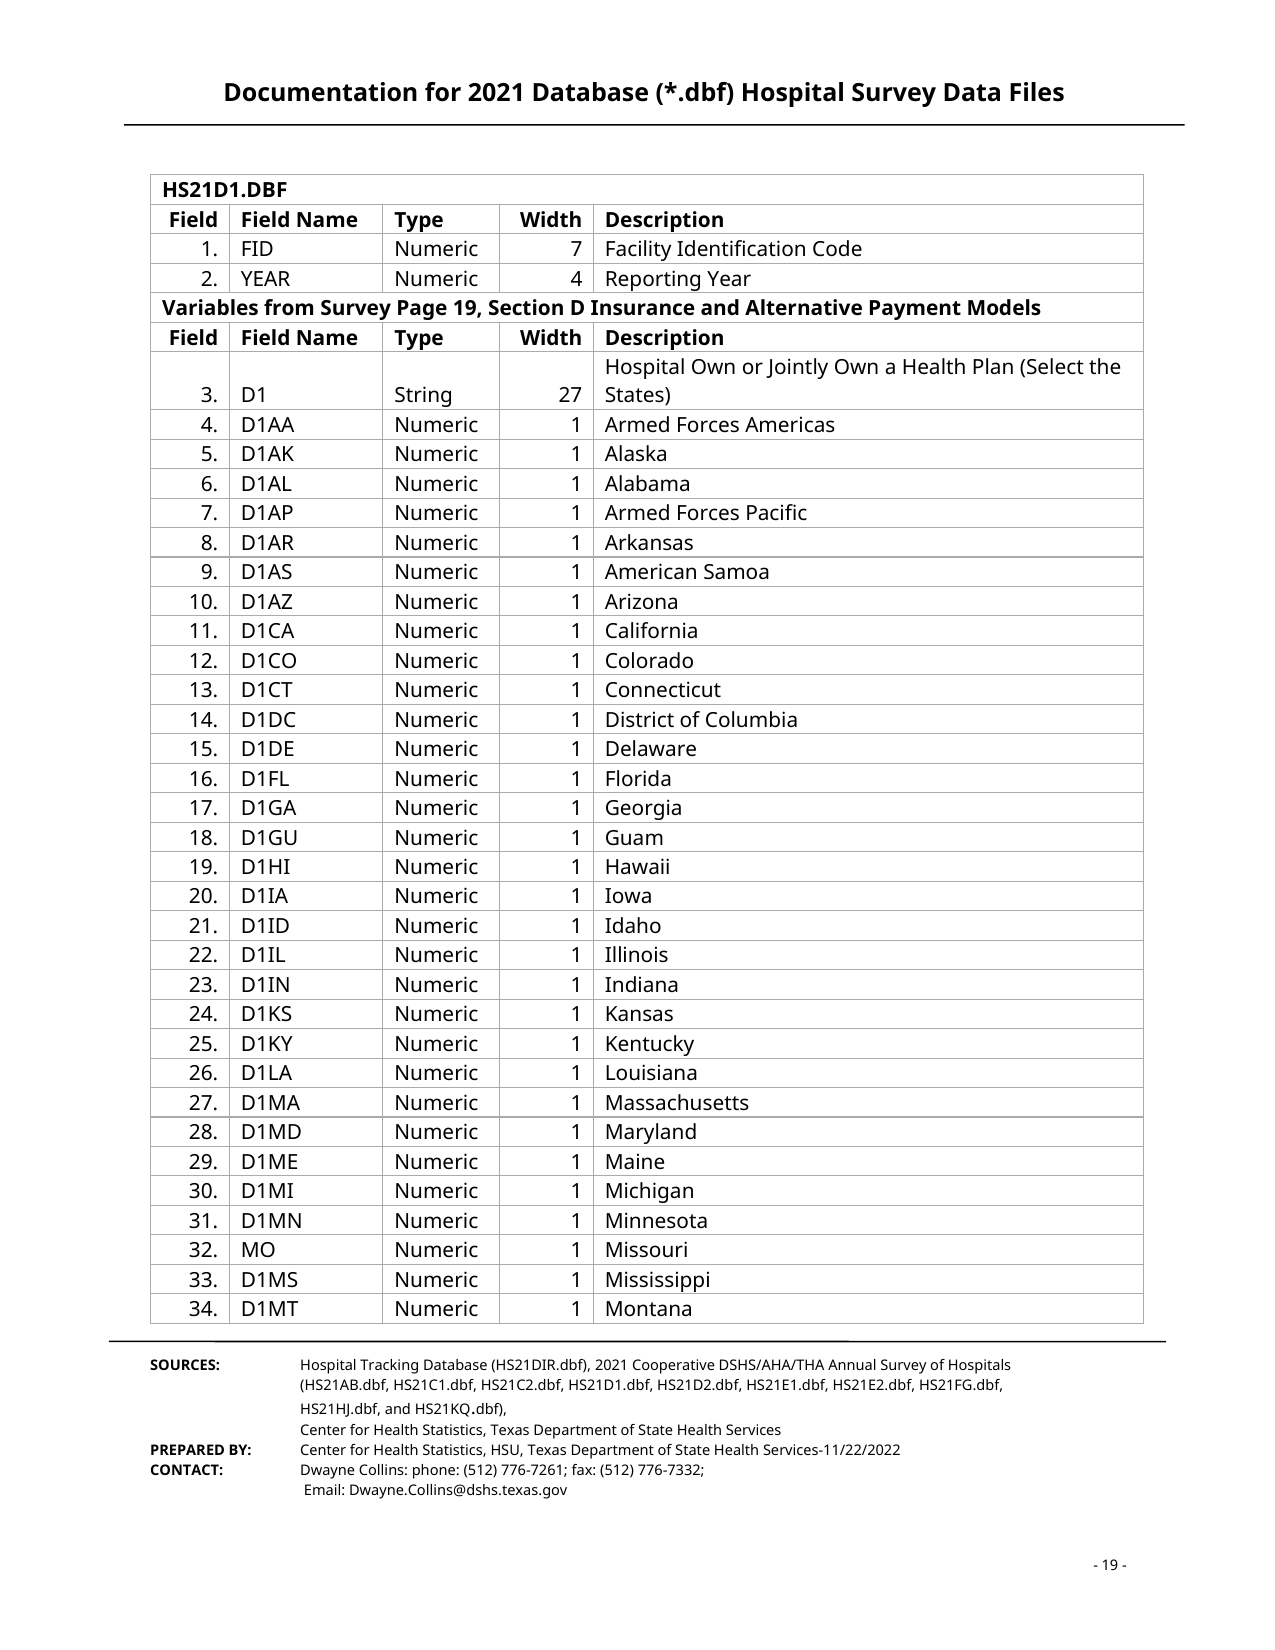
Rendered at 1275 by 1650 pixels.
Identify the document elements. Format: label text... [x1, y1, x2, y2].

table_cell 7 [500, 234, 593, 263]
table_cell Numeric [383, 675, 499, 704]
table_cell 1 [500, 675, 593, 704]
table_cell Numeric [383, 793, 499, 822]
table_cell Hawaii [594, 852, 1143, 881]
table_cell 10. [151, 587, 229, 615]
table_cell Numeric [383, 1088, 499, 1116]
table_cell Numeric [383, 1029, 499, 1057]
table_cell Numeric [383, 1000, 499, 1028]
table_cell American Samoa [594, 558, 1143, 586]
table_cell Minnesota [594, 1206, 1143, 1234]
table_cell D1MN [230, 1206, 382, 1234]
table_cell 1 [500, 1059, 593, 1087]
table_cell 30. [151, 1176, 229, 1205]
table_cell Reporting Year [594, 264, 1143, 292]
table_cell Numeric [383, 1059, 499, 1087]
table_cell 1 [500, 528, 593, 556]
table_cell Numeric [383, 528, 499, 556]
table_cell Massachusetts [594, 1088, 1143, 1116]
table_cell 1 [500, 1235, 593, 1264]
table_cell D1FL [230, 764, 382, 792]
table_cell D1AA [230, 410, 382, 438]
table_cell 16. [151, 764, 229, 792]
table_cell Numeric [383, 764, 499, 792]
table_cell Guam [594, 823, 1143, 851]
table_cell Maryland [594, 1118, 1143, 1146]
table_cell 1 [500, 1000, 593, 1028]
table_cell D1AK [230, 440, 382, 468]
table_cell D1CA [230, 616, 382, 645]
table_cell 1 [500, 911, 593, 939]
table_cell D1KY [230, 1029, 382, 1057]
table_cell 2. [151, 264, 229, 292]
table_cell Montana [594, 1294, 1143, 1323]
table_cell 18. [151, 823, 229, 851]
table_cell 32. [151, 1235, 229, 1264]
table_cell Field [151, 323, 229, 351]
table_cell D1IA [230, 882, 382, 910]
table_cell 24. [151, 1000, 229, 1028]
table_cell Facility Identification Code [594, 234, 1143, 263]
table_cell Missouri [594, 1235, 1143, 1264]
table_cell Idaho [594, 911, 1143, 939]
table_cell Variables from Survey Page 19, Section D Insurance and Alternative Payment Models [151, 293, 1143, 322]
table_cell 12. [151, 646, 229, 674]
table_cell Florida [594, 764, 1143, 792]
table_cell Numeric [383, 558, 499, 586]
table_cell D1HI [230, 852, 382, 881]
table_cell 34. [151, 1294, 229, 1323]
table_cell 4 [500, 264, 593, 292]
table_cell Iowa [594, 882, 1143, 910]
table_cell Kentucky [594, 1029, 1143, 1057]
table_cell D1 [230, 352, 382, 409]
table_cell Alabama [594, 469, 1143, 497]
table_cell California [594, 616, 1143, 645]
table_cell Louisiana [594, 1059, 1143, 1087]
table_cell Field Name [230, 205, 382, 233]
table_cell D1CO [230, 646, 382, 674]
table_cell D1AR [230, 528, 382, 556]
table_cell 1. [151, 234, 229, 263]
table_cell 15. [151, 734, 229, 763]
table_cell D1LA [230, 1059, 382, 1087]
table_cell D1KS [230, 1000, 382, 1028]
table_cell Numeric [383, 1235, 499, 1264]
table_cell Numeric [383, 440, 499, 468]
table_cell Field Name [230, 323, 382, 351]
table_cell 1 [500, 558, 593, 586]
table_cell Numeric [383, 234, 499, 263]
table_cell 1 [500, 734, 593, 763]
table_cell Michigan [594, 1176, 1143, 1205]
table_cell Numeric [383, 1118, 499, 1146]
table_cell 1 [500, 587, 593, 615]
table_cell 1 [500, 941, 593, 969]
table_cell 1 [500, 1088, 593, 1116]
table_cell 25. [151, 1029, 229, 1057]
table_cell Numeric [383, 734, 499, 763]
table_cell Numeric [383, 469, 499, 497]
table_cell 29. [151, 1147, 229, 1175]
table_cell String [383, 352, 499, 409]
table_cell Type [383, 205, 499, 233]
table_cell Description [594, 205, 1143, 233]
table_cell 23. [151, 970, 229, 998]
table_cell Numeric [383, 941, 499, 969]
table_cell D1CT [230, 675, 382, 704]
table_cell 1 [500, 1294, 593, 1323]
table_cell 20. [151, 882, 229, 910]
table_cell FID [230, 234, 382, 263]
table_cell Description [594, 323, 1143, 351]
table_cell 1 [500, 499, 593, 527]
table_cell 11. [151, 616, 229, 645]
table_cell Delaware [594, 734, 1143, 763]
table_cell D1ID [230, 911, 382, 939]
table_cell Numeric [383, 911, 499, 939]
table_cell 1 [500, 823, 593, 851]
table_cell Numeric [383, 1265, 499, 1293]
table_cell 1 [500, 852, 593, 881]
table_cell Numeric [383, 587, 499, 615]
table_cell 1 [500, 646, 593, 674]
table_cell D1MD [230, 1118, 382, 1146]
table_cell D1GA [230, 793, 382, 822]
table_cell Numeric [383, 705, 499, 733]
table_cell 1 [500, 793, 593, 822]
table_cell Connecticut [594, 675, 1143, 704]
table_cell 1 [500, 1029, 593, 1057]
table_cell Numeric [383, 1294, 499, 1323]
table_cell 1 [500, 1206, 593, 1234]
table_cell Numeric [383, 882, 499, 910]
table_cell 1 [500, 1147, 593, 1175]
table_cell Numeric [383, 1206, 499, 1234]
table_cell 14. [151, 705, 229, 733]
table_cell Numeric [383, 970, 499, 998]
table_cell 27 [500, 352, 593, 409]
table_cell Arizona [594, 587, 1143, 615]
table_cell D1AS [230, 558, 382, 586]
table_cell 17. [151, 793, 229, 822]
table_cell 1 [500, 1118, 593, 1146]
table_cell D1ME [230, 1147, 382, 1175]
table_cell D1IN [230, 970, 382, 998]
table_cell Field [151, 205, 229, 233]
table_cell 22. [151, 941, 229, 969]
table_cell Illinois [594, 941, 1143, 969]
table_cell D1MA [230, 1088, 382, 1116]
table_cell 31. [151, 1206, 229, 1234]
table_cell Indiana [594, 970, 1143, 998]
table_cell 1 [500, 1176, 593, 1205]
table_cell Numeric [383, 1176, 499, 1205]
table_cell 1 [500, 882, 593, 910]
table_cell Width [500, 205, 593, 233]
table_header HS21D1.DBF [151, 175, 1143, 204]
table_cell Width [500, 323, 593, 351]
table_cell D1DC [230, 705, 382, 733]
table_cell Numeric [383, 264, 499, 292]
table_cell D1AL [230, 469, 382, 497]
table_cell 33. [151, 1265, 229, 1293]
table_cell Mississippi [594, 1265, 1143, 1293]
table_cell Numeric [383, 1147, 499, 1175]
table_cell 1 [500, 410, 593, 438]
table_cell 19. [151, 852, 229, 881]
table_cell 1 [500, 764, 593, 792]
table_cell Numeric [383, 499, 499, 527]
table_cell 4. [151, 410, 229, 438]
table_cell Hospital Own or Jointly Own a Health Plan (Select the States) [594, 352, 1143, 409]
table_cell 27. [151, 1088, 229, 1116]
table_cell 26. [151, 1059, 229, 1087]
table_cell 9. [151, 558, 229, 586]
table_cell 1 [500, 705, 593, 733]
table_cell D1AZ [230, 587, 382, 615]
table_cell Numeric [383, 852, 499, 881]
table_cell Georgia [594, 793, 1143, 822]
table_cell D1IL [230, 941, 382, 969]
table_cell Maine [594, 1147, 1143, 1175]
table_cell Numeric [383, 616, 499, 645]
table_cell Numeric [383, 823, 499, 851]
table_cell 7. [151, 499, 229, 527]
table_cell Armed Forces Americas [594, 410, 1143, 438]
table_cell Alaska [594, 440, 1143, 468]
table_cell 13. [151, 675, 229, 704]
table_cell D1GU [230, 823, 382, 851]
table_cell 8. [151, 528, 229, 556]
table_cell 1 [500, 1265, 593, 1293]
table_cell District of Columbia [594, 705, 1143, 733]
table_cell 21. [151, 911, 229, 939]
table_cell 5. [151, 440, 229, 468]
table_cell 1 [500, 970, 593, 998]
table_cell YEAR [230, 264, 382, 292]
table_cell D1MS [230, 1265, 382, 1293]
table_cell D1AP [230, 499, 382, 527]
table_cell Colorado [594, 646, 1143, 674]
table_cell Kansas [594, 1000, 1143, 1028]
table_cell 6. [151, 469, 229, 497]
table_cell 1 [500, 469, 593, 497]
table_cell D1MI [230, 1176, 382, 1205]
table_cell D1DE [230, 734, 382, 763]
table_cell Armed Forces Pacific [594, 499, 1143, 527]
table_cell 3. [151, 352, 229, 409]
table_cell Numeric [383, 646, 499, 674]
table_cell D1MT [230, 1294, 382, 1323]
table_cell 28. [151, 1118, 229, 1146]
table_cell Type [383, 323, 499, 351]
table_cell Numeric [383, 410, 499, 438]
table_cell 1 [500, 616, 593, 645]
table_cell Arkansas [594, 528, 1143, 556]
table_cell MO [230, 1235, 382, 1264]
table_cell 1 [500, 440, 593, 468]
